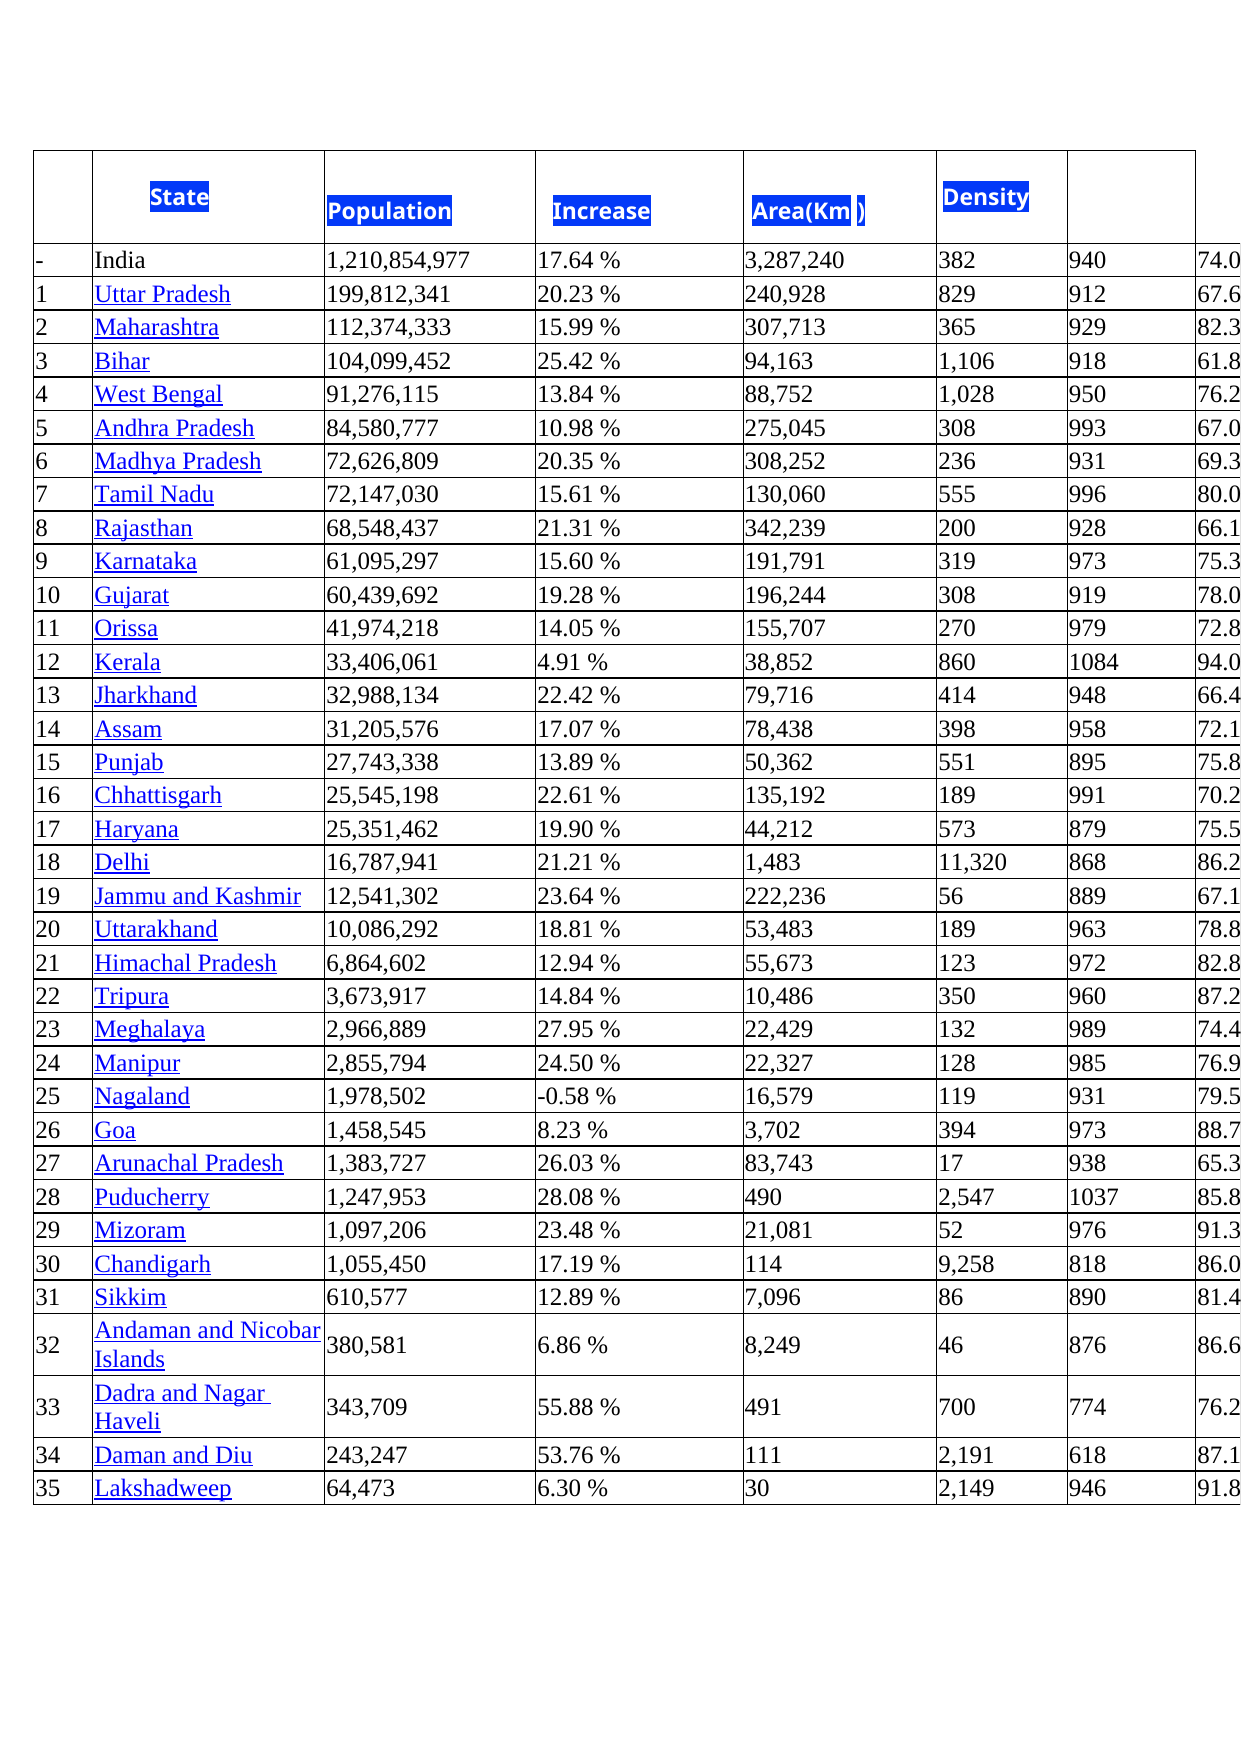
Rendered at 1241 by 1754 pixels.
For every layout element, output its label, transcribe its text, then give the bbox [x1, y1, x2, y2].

table_cell 973 [1068, 545, 1195, 577]
table_cell 555 [937, 478, 1067, 510]
table_header IPopulationncrease [325, 151, 535, 242]
table_cell 343,709 [325, 1376, 535, 1437]
table_cell 5 [34, 411, 92, 443]
table_cell 950 [1068, 378, 1195, 409]
table_cell Daman and Diu [93, 1438, 324, 1470]
table_cell 860 [937, 645, 1067, 677]
table_cell 87.22 [1196, 980, 1240, 1011]
table_cell 829 [937, 277, 1067, 309]
table_cell Himachal Pradesh [93, 946, 324, 978]
table_cell 879 [1068, 812, 1195, 844]
table_cell 114 [744, 1247, 936, 1279]
table_cell 919 [1068, 578, 1195, 610]
table_cell 22,327 [744, 1047, 936, 1078]
table_cell 84,580,777 [325, 411, 535, 443]
table_cell 380,581 [325, 1314, 535, 1374]
table_cell 382 [937, 244, 1067, 276]
table_cell 24.50 % [536, 1047, 743, 1078]
table_cell 976 [1068, 1214, 1195, 1246]
table_cell 13.89 % [536, 746, 743, 777]
table_cell 4 [34, 378, 92, 409]
table_cell 11,320 [937, 846, 1067, 878]
table_cell 25,545,198 [325, 779, 535, 811]
table_cell 398 [937, 712, 1067, 744]
table_cell Chhattisgarh [93, 779, 324, 811]
table_cell Uttar Pradesh [93, 277, 324, 309]
table_cell Manipur [93, 1047, 324, 1078]
table_cell Sikkim [93, 1281, 324, 1312]
table_cell -0.58 % [536, 1080, 743, 1112]
table_cell 6,864,602 [325, 946, 535, 978]
table_cell 3,702 [744, 1113, 936, 1145]
table_cell 308 [937, 578, 1067, 610]
table_cell 6.86 % [536, 1314, 743, 1374]
table_cell 490 [744, 1180, 936, 1212]
table_cell 308 [937, 411, 1067, 443]
table_cell 946 [1068, 1472, 1195, 1504]
table_cell 26.03 % [536, 1147, 743, 1179]
table_cell 973 [1068, 1113, 1195, 1145]
table_cell 75.55 [1196, 812, 1240, 844]
table_cell 78.82 [1196, 913, 1240, 944]
table_cell 3 [34, 344, 92, 376]
table_cell 85.85 [1196, 1180, 1240, 1212]
table_cell Meghalaya [93, 1013, 324, 1045]
table_cell 86 [937, 1281, 1067, 1312]
table_cell 50,362 [744, 746, 936, 777]
table_cell Jammu and Kashmir [93, 879, 324, 911]
table_cell 76.26 [1196, 378, 1240, 409]
table_cell 41,974,218 [325, 612, 535, 644]
table_header ArIncreaseea(Km2) [536, 151, 743, 242]
table_cell 155,707 [744, 612, 936, 644]
table_cell 23.64 % [536, 879, 743, 911]
table_header SDensityex-Ratio [937, 151, 1067, 242]
table_cell 700 [937, 1376, 1067, 1437]
table_cell 20.35 % [536, 445, 743, 476]
table_cell 890 [1068, 1281, 1195, 1312]
table_cell 21 [34, 946, 92, 978]
table_cell 91,276,115 [325, 378, 535, 409]
table_cell 319 [937, 545, 1067, 577]
table_cell 111 [744, 1438, 936, 1470]
table_cell 960 [1068, 980, 1195, 1011]
table_cell 15.61 % [536, 478, 743, 510]
table_cell 30 [744, 1472, 936, 1504]
table_cell 1,028 [937, 378, 1067, 409]
table_cell 1,247,953 [325, 1180, 535, 1212]
table_cell 1,483 [744, 846, 936, 878]
table_cell Dadra and Nagar Haveli [93, 1376, 324, 1437]
table_cell 1,383,727 [325, 1147, 535, 1179]
table_cell 31 [34, 1281, 92, 1312]
table_cell Tamil Nadu [93, 478, 324, 510]
table_cell 985 [1068, 1047, 1195, 1078]
table_cell 991 [1068, 779, 1195, 811]
table_cell 15.60 % [536, 545, 743, 577]
table_cell 112,374,333 [325, 311, 535, 343]
table_cell 8.23 % [536, 1113, 743, 1145]
table_cell 307,713 [744, 311, 936, 343]
table_cell 19 [34, 879, 92, 911]
table_cell 70.28 [1196, 779, 1240, 811]
table_cell 56 [937, 879, 1067, 911]
table_cell 104,099,452 [325, 344, 535, 376]
table_cell Mizoram [93, 1214, 324, 1246]
table_header DArea(Km2)ensity [744, 151, 936, 242]
table_cell 889 [1068, 879, 1195, 911]
table_cell 60,439,692 [325, 578, 535, 610]
table_cell 76.94 [1196, 1047, 1240, 1078]
table_cell 33,406,061 [325, 645, 535, 677]
table_cell 79.55 [1196, 1080, 1240, 1112]
table_cell 119 [937, 1080, 1067, 1112]
table_cell 94.00 [1196, 645, 1240, 677]
table_cell 67.16 [1196, 879, 1240, 911]
table_cell 22,429 [744, 1013, 936, 1045]
table_cell 14 [34, 712, 92, 744]
table_cell Orissa [93, 612, 324, 644]
table_cell Maharashtra [93, 311, 324, 343]
table_cell 68,548,437 [325, 512, 535, 543]
table_cell 75.84 [1196, 746, 1240, 777]
table_cell 27,743,338 [325, 746, 535, 777]
table_cell 1,106 [937, 344, 1067, 376]
table_cell 10,086,292 [325, 913, 535, 944]
table_cell 67.68 [1196, 277, 1240, 309]
table_cell 551 [937, 746, 1067, 777]
table_cell 86.21 [1196, 846, 1240, 878]
table_cell 23.48 % [536, 1214, 743, 1246]
table_cell 929 [1068, 311, 1195, 343]
table_cell 414 [937, 679, 1067, 711]
table_cell 52 [937, 1214, 1067, 1246]
table_cell 928 [1068, 512, 1195, 543]
table_cell 86.05 [1196, 1247, 1240, 1279]
table_cell 222,236 [744, 879, 936, 911]
table_cell 53,483 [744, 913, 936, 944]
table_header PopuStatelation [93, 151, 324, 242]
table_cell 16,787,941 [325, 846, 535, 878]
table_cell 21.21 % [536, 846, 743, 878]
table_cell Chandigarh [93, 1247, 324, 1279]
table_cell 1084 [1068, 645, 1195, 677]
table_cell 342,239 [744, 512, 936, 543]
table_cell 14.84 % [536, 980, 743, 1011]
table_cell West Bengal [93, 378, 324, 409]
table_cell 75.36 [1196, 545, 1240, 577]
table_cell 10,486 [744, 980, 936, 1011]
table_cell 1 [34, 277, 92, 309]
table_cell 8,249 [744, 1314, 936, 1374]
table_cell 931 [1068, 1080, 1195, 1112]
table_cell 18.81 % [536, 913, 743, 944]
table_cell 25,351,462 [325, 812, 535, 844]
table_cell 55.88 % [536, 1376, 743, 1437]
table_cell 972 [1068, 946, 1195, 978]
table_cell 82.34 [1196, 311, 1240, 343]
table_cell 15.99 % [536, 311, 743, 343]
table_cell 32 [34, 1314, 92, 1374]
table_cell 28 [34, 1180, 92, 1212]
table_cell 128 [937, 1047, 1067, 1078]
table_cell Puducherry [93, 1180, 324, 1212]
table_cell 24 [34, 1047, 92, 1078]
table_cell Andaman and Nicobar Islands [93, 1314, 324, 1374]
table_cell 9,258 [937, 1247, 1067, 1279]
table_cell 868 [1068, 846, 1195, 878]
table_cell 69.32 [1196, 445, 1240, 476]
table_cell 72,626,809 [325, 445, 535, 476]
table_cell 12.94 % [536, 946, 743, 978]
table_cell 275,045 [744, 411, 936, 443]
table_cell 135,192 [744, 779, 936, 811]
table_cell 7 [34, 478, 92, 510]
table_cell 191,791 [744, 545, 936, 577]
table_cell 22.61 % [536, 779, 743, 811]
table_cell Rajasthan [93, 512, 324, 543]
table_cell 912 [1068, 277, 1195, 309]
table_cell 13.84 % [536, 378, 743, 409]
table_cell 16 [34, 779, 92, 811]
table_cell 2,191 [937, 1438, 1067, 1470]
table_cell 83,743 [744, 1147, 936, 1179]
table_cell 27.95 % [536, 1013, 743, 1045]
table_cell 20 [34, 913, 92, 944]
table_cell Karnataka [93, 545, 324, 577]
table_cell Uttarakhand [93, 913, 324, 944]
table_cell 18 [34, 846, 92, 878]
table_cell 989 [1068, 1013, 1195, 1045]
table_header racsy [1068, 151, 1195, 242]
table_cell 4.91 % [536, 645, 743, 677]
table_cell Assam [93, 712, 324, 744]
table_cell 8 [34, 512, 92, 543]
table_cell 1,055,450 [325, 1247, 535, 1279]
table_cell 74.04 [1196, 244, 1240, 276]
table_cell Madhya Pradesh [93, 445, 324, 476]
table_cell 618 [1068, 1438, 1195, 1470]
table_cell 876 [1068, 1314, 1195, 1374]
table_cell 65.38 [1196, 1147, 1240, 1179]
table_cell 2,966,889 [325, 1013, 535, 1045]
table_cell 993 [1068, 411, 1195, 443]
table_cell 14.05 % [536, 612, 743, 644]
table_cell Goa [93, 1113, 324, 1145]
table_cell 236 [937, 445, 1067, 476]
table_cell India [93, 244, 324, 276]
table_cell 29 [34, 1214, 92, 1246]
table_cell 130,060 [744, 478, 936, 510]
table_cell 123 [937, 946, 1067, 978]
table_cell 350 [937, 980, 1067, 1011]
table_cell Lakshadweep [93, 1472, 324, 1504]
table_cell 918 [1068, 344, 1195, 376]
table_cell 91.33 [1196, 1214, 1240, 1246]
table_cell Bihar [93, 344, 324, 376]
table_cell 3,287,240 [744, 244, 936, 276]
table_cell Gujarat [93, 578, 324, 610]
table_cell 61,095,297 [325, 545, 535, 577]
table_cell 17.07 % [536, 712, 743, 744]
table_cell 78.03 [1196, 578, 1240, 610]
table_cell 30 [34, 1247, 92, 1279]
table_cell 958 [1068, 712, 1195, 744]
table_cell 87.10 [1196, 1438, 1240, 1470]
table_cell 32,988,134 [325, 679, 535, 711]
table_cell 34 [34, 1438, 92, 1470]
table_cell 67.02 [1196, 411, 1240, 443]
table_cell 6.30 % [536, 1472, 743, 1504]
table_cell 86.63 [1196, 1314, 1240, 1374]
table_cell 774 [1068, 1376, 1195, 1437]
table_cell 11 [34, 612, 92, 644]
table_cell 78,438 [744, 712, 936, 744]
table_cell 1,978,502 [325, 1080, 535, 1112]
table_cell - [34, 244, 92, 276]
table_cell 66.11 [1196, 512, 1240, 543]
table_cell 72.19 [1196, 712, 1240, 744]
table_cell 963 [1068, 913, 1195, 944]
table_cell 573 [937, 812, 1067, 844]
table_cell 200 [937, 512, 1067, 543]
table_cell 33 [34, 1376, 92, 1437]
table_cell 199,812,341 [325, 277, 535, 309]
table_cell 979 [1068, 612, 1195, 644]
table_cell 610,577 [325, 1281, 535, 1312]
table_cell 17.19 % [536, 1247, 743, 1279]
table_cell 79,716 [744, 679, 936, 711]
table_cell 2,547 [937, 1180, 1067, 1212]
table_cell 88,752 [744, 378, 936, 409]
table_cell 22.42 % [536, 679, 743, 711]
table_cell 1,097,206 [325, 1214, 535, 1246]
table_cell 38,852 [744, 645, 936, 677]
table_cell Haryana [93, 812, 324, 844]
table_cell 74.43 [1196, 1013, 1240, 1045]
table_cell 31,205,576 [325, 712, 535, 744]
table_cell 44,212 [744, 812, 936, 844]
table_cell 55,673 [744, 946, 936, 978]
table_cell 22 [34, 980, 92, 1011]
table_cell 20.23 % [536, 277, 743, 309]
table_cell 948 [1068, 679, 1195, 711]
table_cell 938 [1068, 1147, 1195, 1179]
table_cell 27 [34, 1147, 92, 1179]
table_cell 13 [34, 679, 92, 711]
table_cell 28.08 % [536, 1180, 743, 1212]
table_cell 12,541,302 [325, 879, 535, 911]
table_cell 25.42 % [536, 344, 743, 376]
table_cell 1037 [1068, 1180, 1195, 1212]
table_cell 88.70 [1196, 1113, 1240, 1145]
table_cell 35 [34, 1472, 92, 1504]
table_cell 72,147,030 [325, 478, 535, 510]
table_cell 19.90 % [536, 812, 743, 844]
table_cell 308,252 [744, 445, 936, 476]
table_cell 3,673,917 [325, 980, 535, 1011]
table_cell 9 [34, 545, 92, 577]
table_cell 394 [937, 1113, 1067, 1145]
table_cell 64,473 [325, 1472, 535, 1504]
table_cell 26 [34, 1113, 92, 1145]
table_cell 17 [34, 812, 92, 844]
table_cell 270 [937, 612, 1067, 644]
table_cell 80.09 [1196, 478, 1240, 510]
table_cell 61.80 [1196, 344, 1240, 376]
table_cell 996 [1068, 478, 1195, 510]
table_cell 21.31 % [536, 512, 743, 543]
table_cell 76.24 [1196, 1376, 1240, 1437]
table_cell 72.87 [1196, 612, 1240, 644]
table_cell 1,458,545 [325, 1113, 535, 1145]
table_cell Jharkhand [93, 679, 324, 711]
table_cell 10 [34, 578, 92, 610]
table_cell 818 [1068, 1247, 1195, 1279]
table_cell 132 [937, 1013, 1067, 1045]
table_cell 16,579 [744, 1080, 936, 1112]
table_cell 21,081 [744, 1214, 936, 1246]
table_cell 81.42 [1196, 1281, 1240, 1312]
table_cell Tripura [93, 980, 324, 1011]
table_cell 2,149 [937, 1472, 1067, 1504]
table_cell 17.64 % [536, 244, 743, 276]
table_cell Andhra Pradesh [93, 411, 324, 443]
table_cell 2,855,794 [325, 1047, 535, 1078]
table_cell 19.28 % [536, 578, 743, 610]
table_cell 82.80 [1196, 946, 1240, 978]
table_cell 940 [1068, 244, 1195, 276]
table_cell 46 [937, 1314, 1067, 1374]
table_cell 66.41 [1196, 679, 1240, 711]
table_cell Kerala [93, 645, 324, 677]
table_cell 243,247 [325, 1438, 535, 1470]
table_cell Arunachal Pradesh [93, 1147, 324, 1179]
table_cell 17 [937, 1147, 1067, 1179]
table_cell 189 [937, 779, 1067, 811]
table_cell 23 [34, 1013, 92, 1045]
table_cell Punjab [93, 746, 324, 777]
table_cell Delhi [93, 846, 324, 878]
table_cell 10.98 % [536, 411, 743, 443]
table_cell 25 [34, 1080, 92, 1112]
table_cell 196,244 [744, 578, 936, 610]
table_cell 6 [34, 445, 92, 476]
table_cell 365 [937, 311, 1067, 343]
table_cell 491 [744, 1376, 936, 1437]
table_cell 91.85 [1196, 1472, 1240, 1504]
table_cell 189 [937, 913, 1067, 944]
table_cell 12.89 % [536, 1281, 743, 1312]
table_cell 53.76 % [536, 1438, 743, 1470]
table_cell 15 [34, 746, 92, 777]
table_cell 895 [1068, 746, 1195, 777]
table_cell 240,928 [744, 277, 936, 309]
table_cell 7,096 [744, 1281, 936, 1312]
table_cell 2 [34, 311, 92, 343]
table_cell Nagaland [93, 1080, 324, 1112]
table_header SSS [34, 151, 92, 242]
table_cell 931 [1068, 445, 1195, 476]
table_cell 1,210,854,977 [325, 244, 535, 276]
table_cell 94,163 [744, 344, 936, 376]
table_cell 12 [34, 645, 92, 677]
